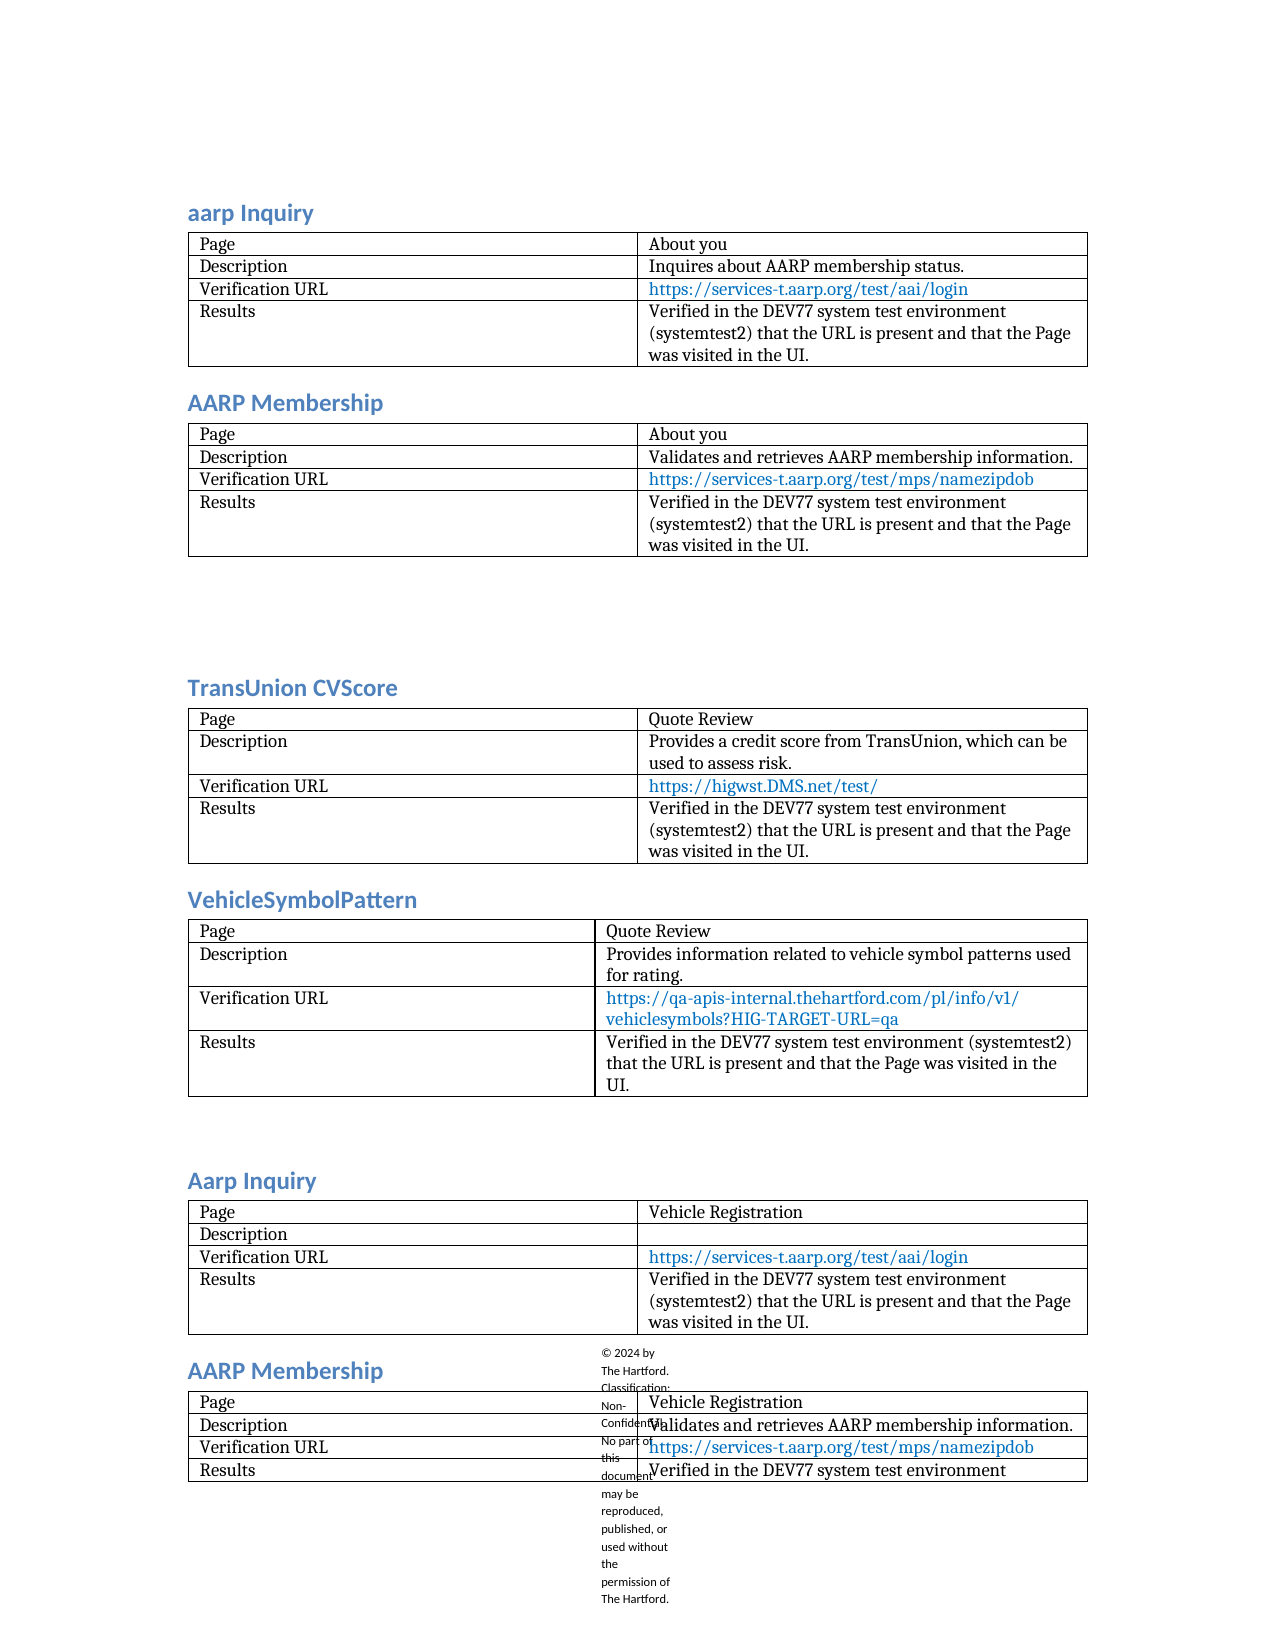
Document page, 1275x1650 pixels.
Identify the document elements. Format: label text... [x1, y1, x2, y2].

table_header Vehicle Registration [638, 1201, 1087, 1223]
table_cell Results [189, 798, 637, 862]
table_header Page [189, 424, 637, 445]
table_header Page [189, 709, 637, 730]
subtitle aarp Inquiry [187, 197, 1087, 228]
table_cell Description [189, 731, 637, 774]
table_cell Results [189, 1459, 637, 1481]
table_cell https://services-t.aarp.org/test/aai/login [638, 279, 1087, 300]
table_header Quote Review [596, 920, 1087, 942]
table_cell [638, 301, 1087, 366]
table_cell https://services-t.aarp.org/test/mps/namezipdob [638, 469, 1087, 490]
table_cell https://higwst.DMS.net/test/ [638, 775, 1087, 797]
table_cell https://services-t.aarp.org/test/mps/namezipdob [638, 1437, 1087, 1458]
subtitle Aarp Inquiry [187, 1165, 1087, 1196]
table_cell Verification URL [189, 469, 637, 490]
subtitle VehicleSymbolPattern [187, 884, 1087, 915]
table_cell Description [189, 446, 637, 468]
table_cell Verification URL [189, 1246, 637, 1268]
table_header Page [189, 920, 594, 942]
table_cell Description [189, 1224, 637, 1245]
table_cell Verification URL [189, 775, 637, 797]
table_header Page [189, 1392, 637, 1413]
table_cell Verification URL [189, 987, 594, 1030]
table_cell Provides a credit score from TransUnion, which can be used to assess risk. [638, 731, 1087, 774]
subtitle TransUnion CVScore [187, 672, 1087, 703]
table_cell Verification URL [189, 279, 637, 300]
table_cell Description [189, 1414, 637, 1436]
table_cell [638, 1459, 1087, 1481]
table_header About you [638, 233, 1087, 255]
table_header About you [638, 424, 1087, 445]
table_header Vehicle Registration [638, 1392, 1087, 1413]
table_cell Verified in the DEV77 system test environment (systemtest2) that the URL is present and that the Page was visited in the UI. [638, 491, 1087, 556]
subtitle AARP Membership [187, 388, 1087, 418]
table_cell Validates and retrieves AARP membership information. [638, 446, 1087, 468]
table_cell https://qa-apis-internal.thehartford.com/pl/info/v1/vehiclesymbols?HIG-TARGET-URL=qa [596, 987, 1087, 1030]
table_cell Description [189, 256, 637, 277]
table_cell Verified in the DEV77 system test environment (systemtest2) that the URL is present and that the Page was visited in the UI. [638, 1269, 1087, 1334]
table_cell Verified in the DEV77 system test environment (systemtest2) that the URL is present and that the Page was visited in the UI. [638, 798, 1087, 862]
table_cell Provides information related to vehicle symbol patterns used for rating. [596, 943, 1087, 986]
table_cell Verification URL [189, 1437, 637, 1458]
table_cell https://services-t.aarp.org/test/aai/login [638, 1246, 1087, 1268]
table_cell Results [189, 491, 637, 556]
table_header Quote Review [638, 709, 1087, 730]
table_header Page [189, 233, 637, 255]
table_cell Inquires about AARP membership status. [638, 256, 1087, 277]
subtitle AARP Membership [187, 1356, 1087, 1386]
table_cell [638, 1224, 1087, 1245]
table_cell Validates and retrieves AARP membership information. [638, 1414, 1087, 1436]
table_cell Results [189, 1031, 594, 1096]
table_cell Results [189, 1269, 637, 1334]
table_header Page [189, 1201, 637, 1223]
table_cell Description [189, 943, 594, 986]
table_cell Verified in the DEV77 system test environment (systemtest2) that the URL is present and that the Page was visited in the UI. [596, 1031, 1087, 1096]
table_cell Results [189, 301, 637, 366]
